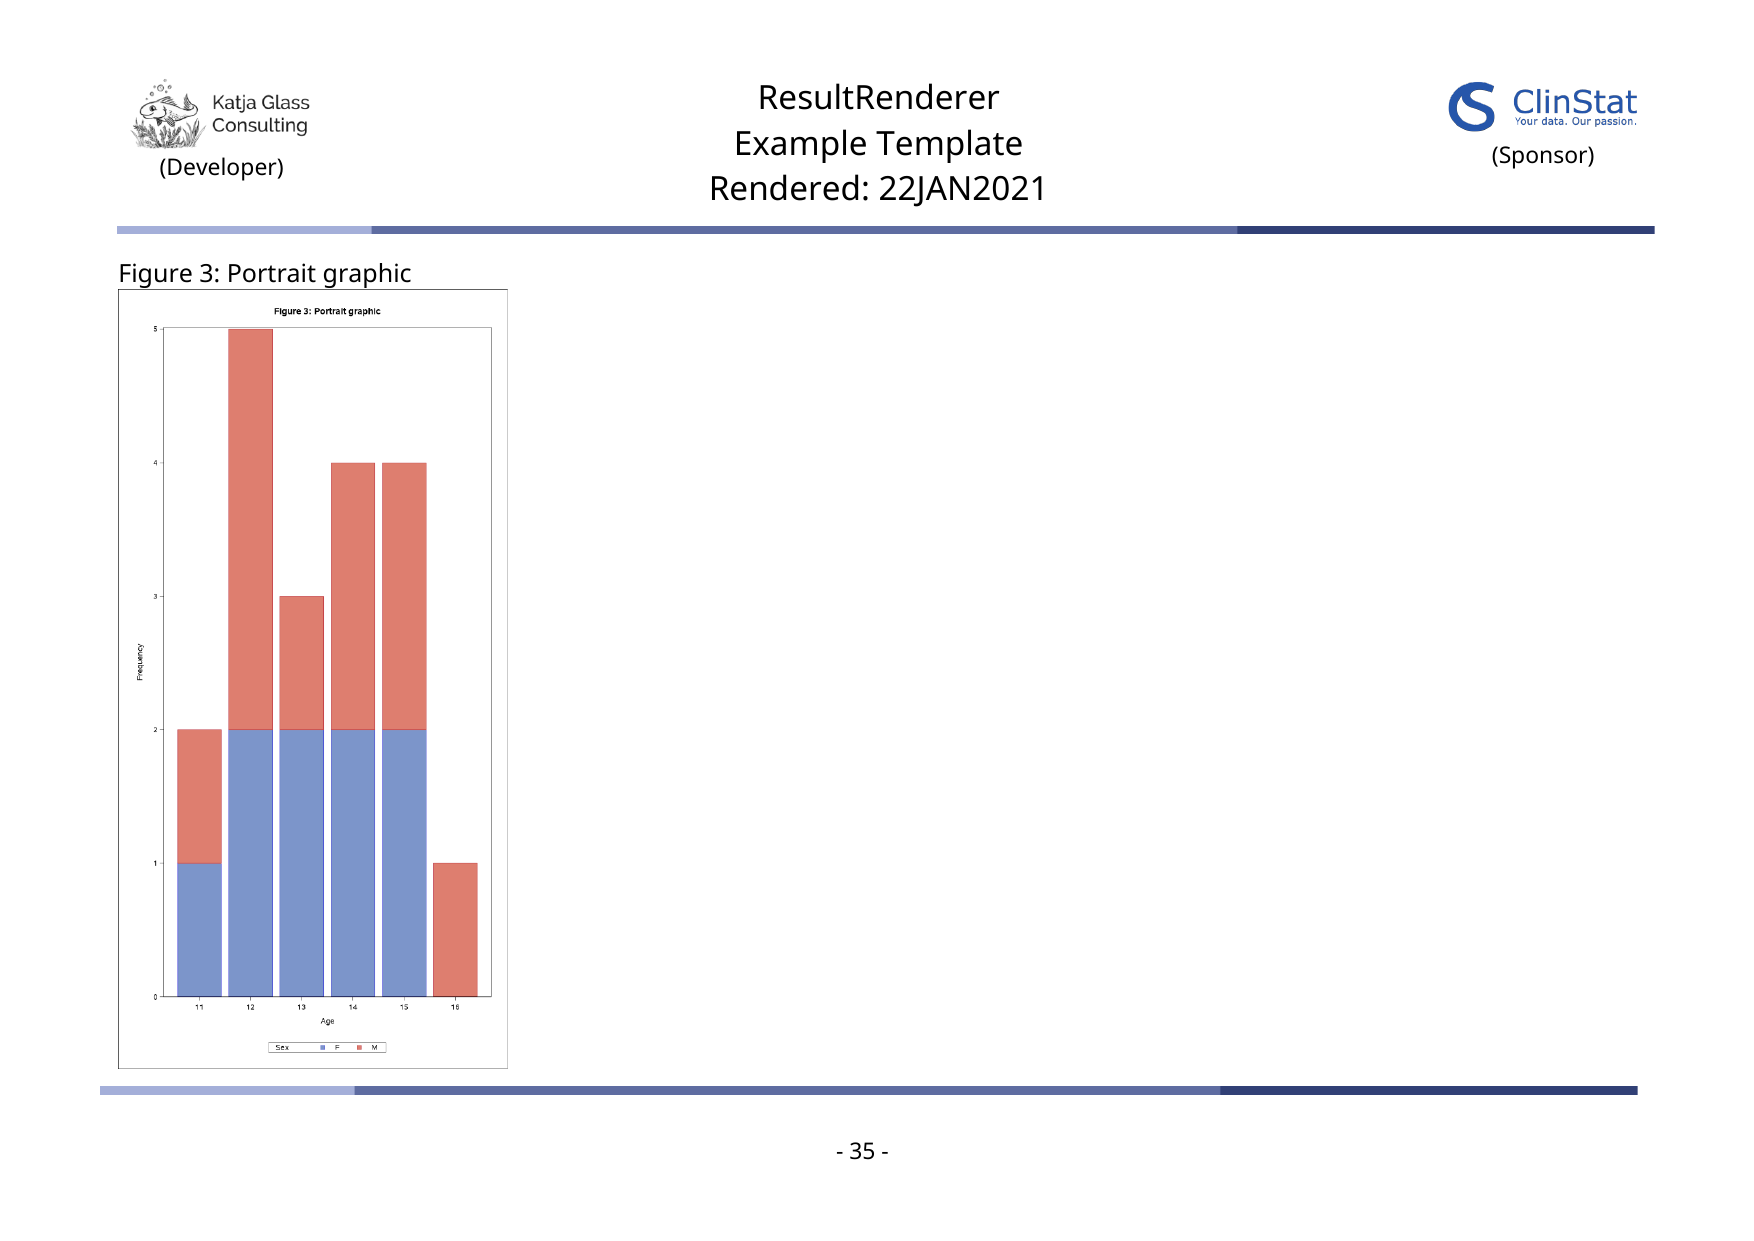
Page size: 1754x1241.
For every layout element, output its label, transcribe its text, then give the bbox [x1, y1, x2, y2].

picture [1446, 73, 1640, 140]
text Figure 3: Portrait graphic [118, 256, 1606, 289]
picture [129, 73, 314, 152]
picture [100, 1086, 1638, 1095]
picture [118, 289, 508, 1069]
picture [117, 226, 1655, 234]
